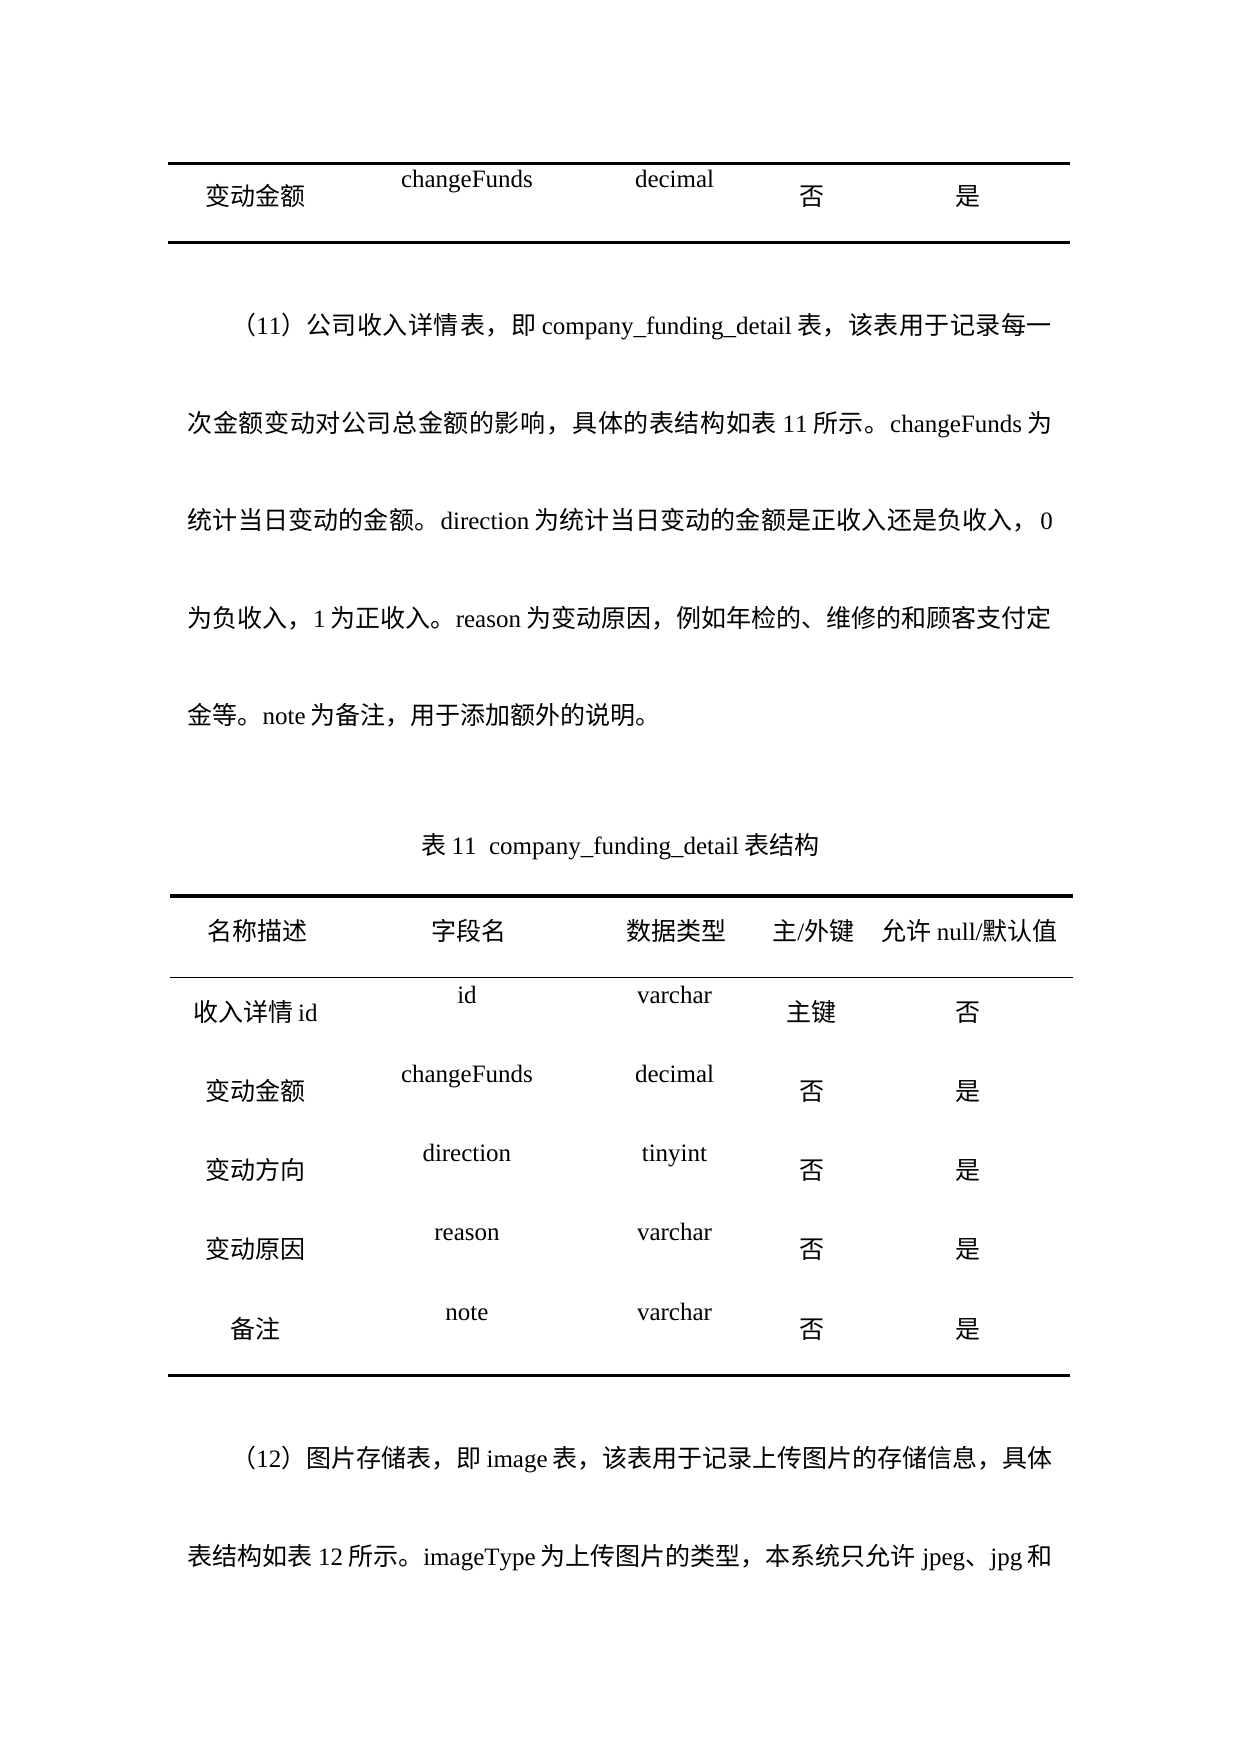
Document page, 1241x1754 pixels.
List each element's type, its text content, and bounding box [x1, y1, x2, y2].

table_cell 否 [758, 165, 865, 241]
table_cell 变动金额 [168, 1057, 343, 1136]
table_header 允许null/默认值 [866, 898, 1072, 977]
table_cell 否 [758, 1295, 865, 1374]
list 公司收入详情表，即company_funding_detail表，该表用于记录每一次金额变动对公司总金额的影响，具体的表结构如表11所示。changeFunds为统计当日变动的金额。direction为统计当日变动的金额是正收入还是负收入，0为负收入，1为正收入。reason为变动原因，例如年检的、维修的和顾客支付定金等。note为备注，用于添加额外的说明。 [187, 291, 1053, 746]
table_cell direction [343, 1136, 591, 1216]
table_cell 备注 [168, 1295, 343, 1374]
table_header 字段名 [345, 898, 592, 977]
table_cell 收入详情id [168, 977, 343, 1057]
table_cell changeFunds [343, 165, 591, 241]
table_cell tinyint [591, 1136, 758, 1216]
table_cell changeFunds [343, 1057, 591, 1136]
table_header 名称描述 [170, 898, 344, 977]
table_cell 否 [758, 1216, 865, 1295]
table_cell 是 [865, 1057, 1070, 1136]
table_cell varchar [591, 1295, 758, 1374]
table_cell varchar [591, 1216, 758, 1295]
table_cell decimal [591, 1057, 758, 1136]
table_cell reason [343, 1216, 591, 1295]
table_cell 否 [758, 1057, 865, 1136]
table_cell 是 [865, 1216, 1070, 1295]
table_cell 是 [865, 1295, 1070, 1374]
table_cell id [343, 978, 591, 1057]
table_cell note [343, 1295, 591, 1374]
table_header 主/外键 [760, 898, 866, 977]
table_cell 变动方向 [168, 1136, 343, 1216]
table_cell 否 [758, 1136, 865, 1216]
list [187, 1424, 1053, 1587]
table_cell varchar [591, 978, 758, 1057]
table_cell 否 [865, 978, 1070, 1057]
table_cell decimal [591, 165, 758, 241]
table_cell 是 [865, 1136, 1070, 1216]
text 表11 company_funding_detail表结构 [187, 811, 1053, 876]
table_cell 变动原因 [168, 1216, 343, 1295]
table_cell 变动金额 [168, 165, 343, 241]
table_cell 主键 [758, 978, 865, 1057]
table_cell 是 [865, 165, 1070, 241]
table_header 数据类型 [593, 898, 759, 977]
